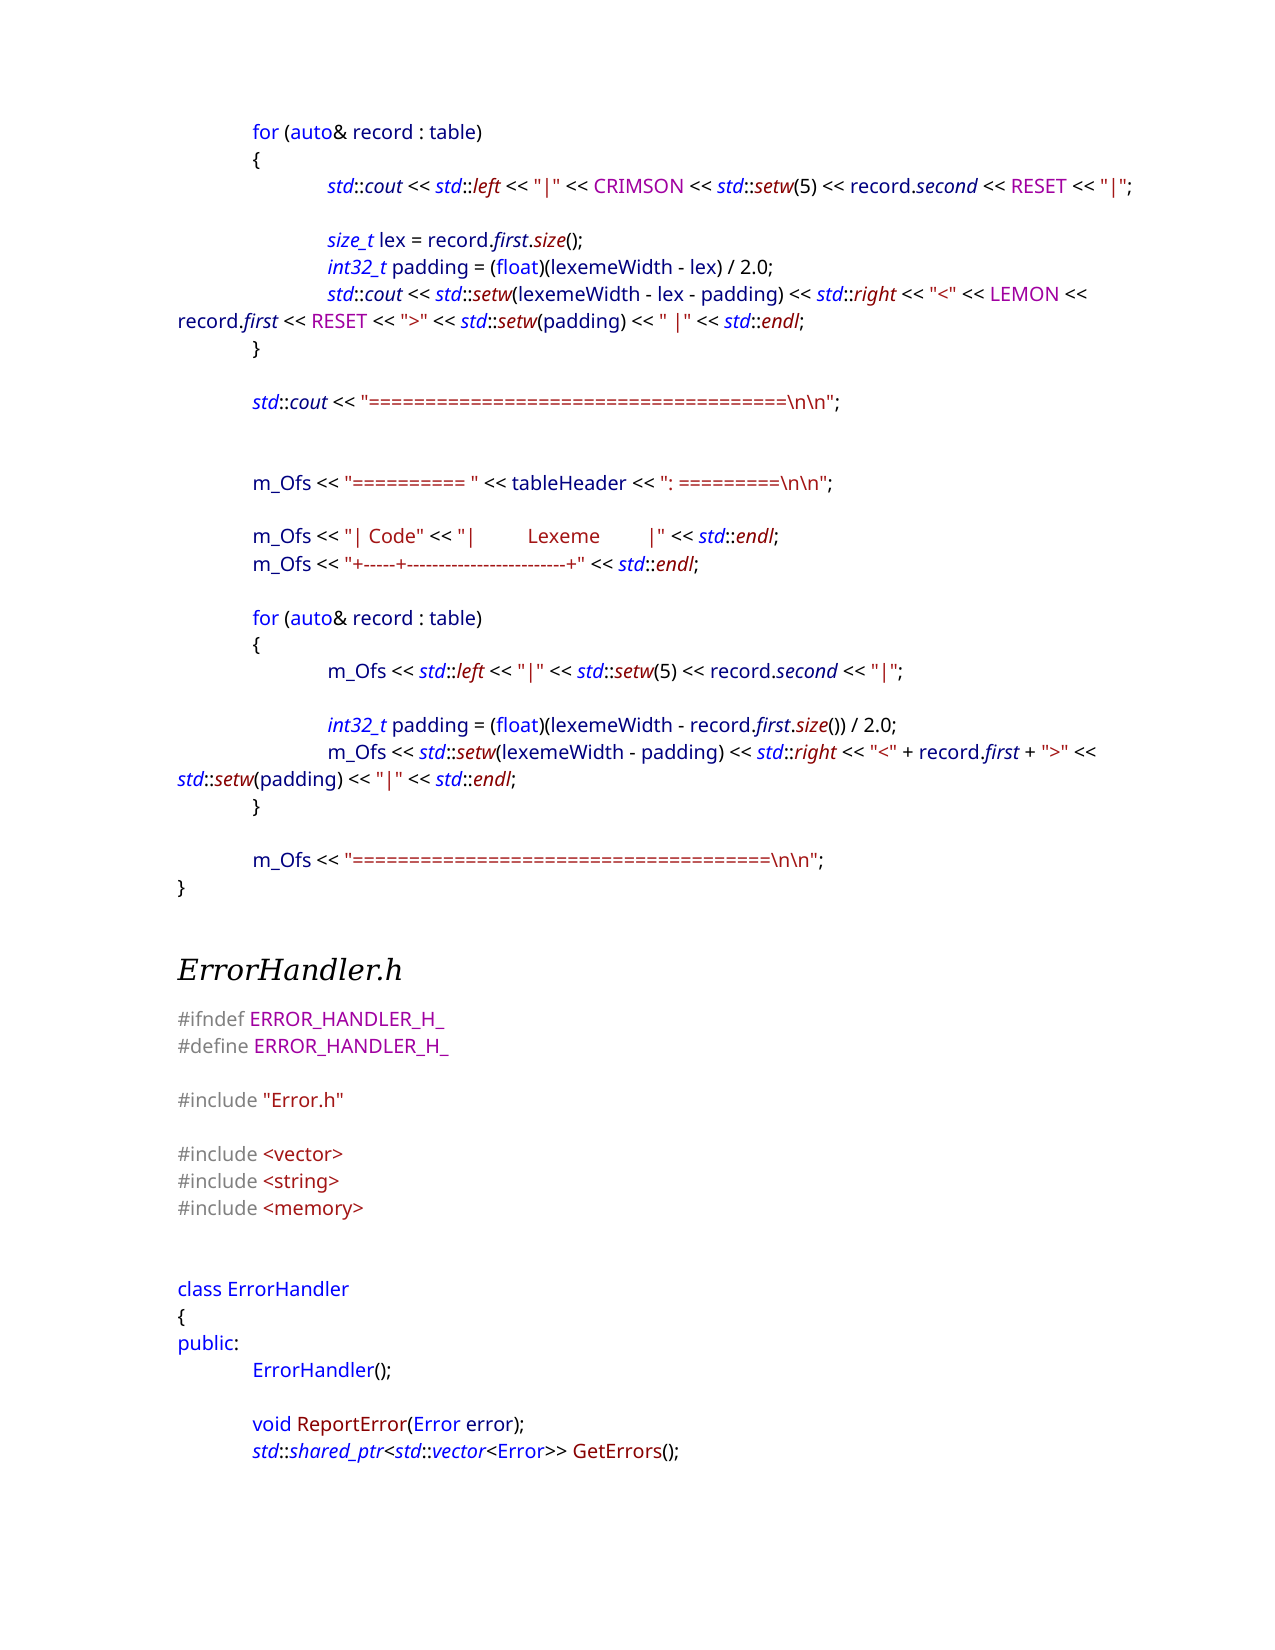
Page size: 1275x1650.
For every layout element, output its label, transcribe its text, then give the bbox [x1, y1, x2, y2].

text #include <string> [177, 1168, 1186, 1194]
text #ifndef ERROR_HANDLER_H_ [177, 1006, 1186, 1033]
text m_Ofs << "=====================================\n\n"; [177, 847, 1186, 873]
text m_Ofs << std::setw(lexemeWidth - padding) << std::right << "<" + record.first + ">" << std::setw(padding) << "|" << std::endl; [177, 739, 1186, 793]
text int32_t padding = (float)(lexemeWidth - record.first.size()) / 2.0; [177, 712, 1186, 739]
text m_Ofs << std::left << "|" << std::setw(5) << record.second << "|"; [177, 658, 1186, 685]
text void ReportError(Error error); [177, 1410, 1186, 1437]
text ErrorHandler(); [177, 1356, 1186, 1383]
text class ErrorHandler [177, 1276, 1186, 1302]
text m_Ofs << "========== " << tableHeader << ": =========\n\n"; [177, 469, 1186, 496]
text } [177, 873, 1186, 901]
text for (auto& record : table) [177, 604, 1186, 631]
text m_Ofs << "+-----+-------------------------+" << std::endl; [177, 550, 1186, 577]
text #include "Error.h" [177, 1087, 1186, 1114]
text } [177, 793, 1186, 819]
text m_Ofs << "| Code" << "| Lexeme |" << std::endl; [177, 523, 1186, 550]
text public: [177, 1329, 1186, 1356]
text std::cout << std::setw(lexemeWidth - lex - padding) << std::right << "<" << LEMON << record.first << RESET << ">" << std::setw(padding) << " |" << std::endl; [177, 280, 1186, 334]
text std::shared_ptr<std::vector<Error>> GetErrors(); [177, 1437, 1186, 1464]
text { [177, 631, 1186, 658]
text #include <vector> [177, 1141, 1186, 1168]
text for (auto& record : table) [177, 118, 1186, 145]
text int32_t padding = (float)(lexemeWidth - lex) / 2.0; [177, 253, 1186, 280]
text std::cout << std::left << "|" << CRIMSON << std::setw(5) << record.second << RESET << "|"; [177, 172, 1186, 199]
text size_t lex = record.first.size(); [177, 226, 1186, 253]
text { [177, 145, 1186, 172]
text #include <memory> [177, 1194, 1186, 1222]
text ErrorHandler.h [177, 953, 1186, 987]
text } [177, 334, 1186, 361]
text #define ERROR_HANDLER_H_ [177, 1033, 1186, 1060]
text std::cout << "=====================================\n\n"; [177, 388, 1186, 415]
text { [177, 1302, 1186, 1329]
